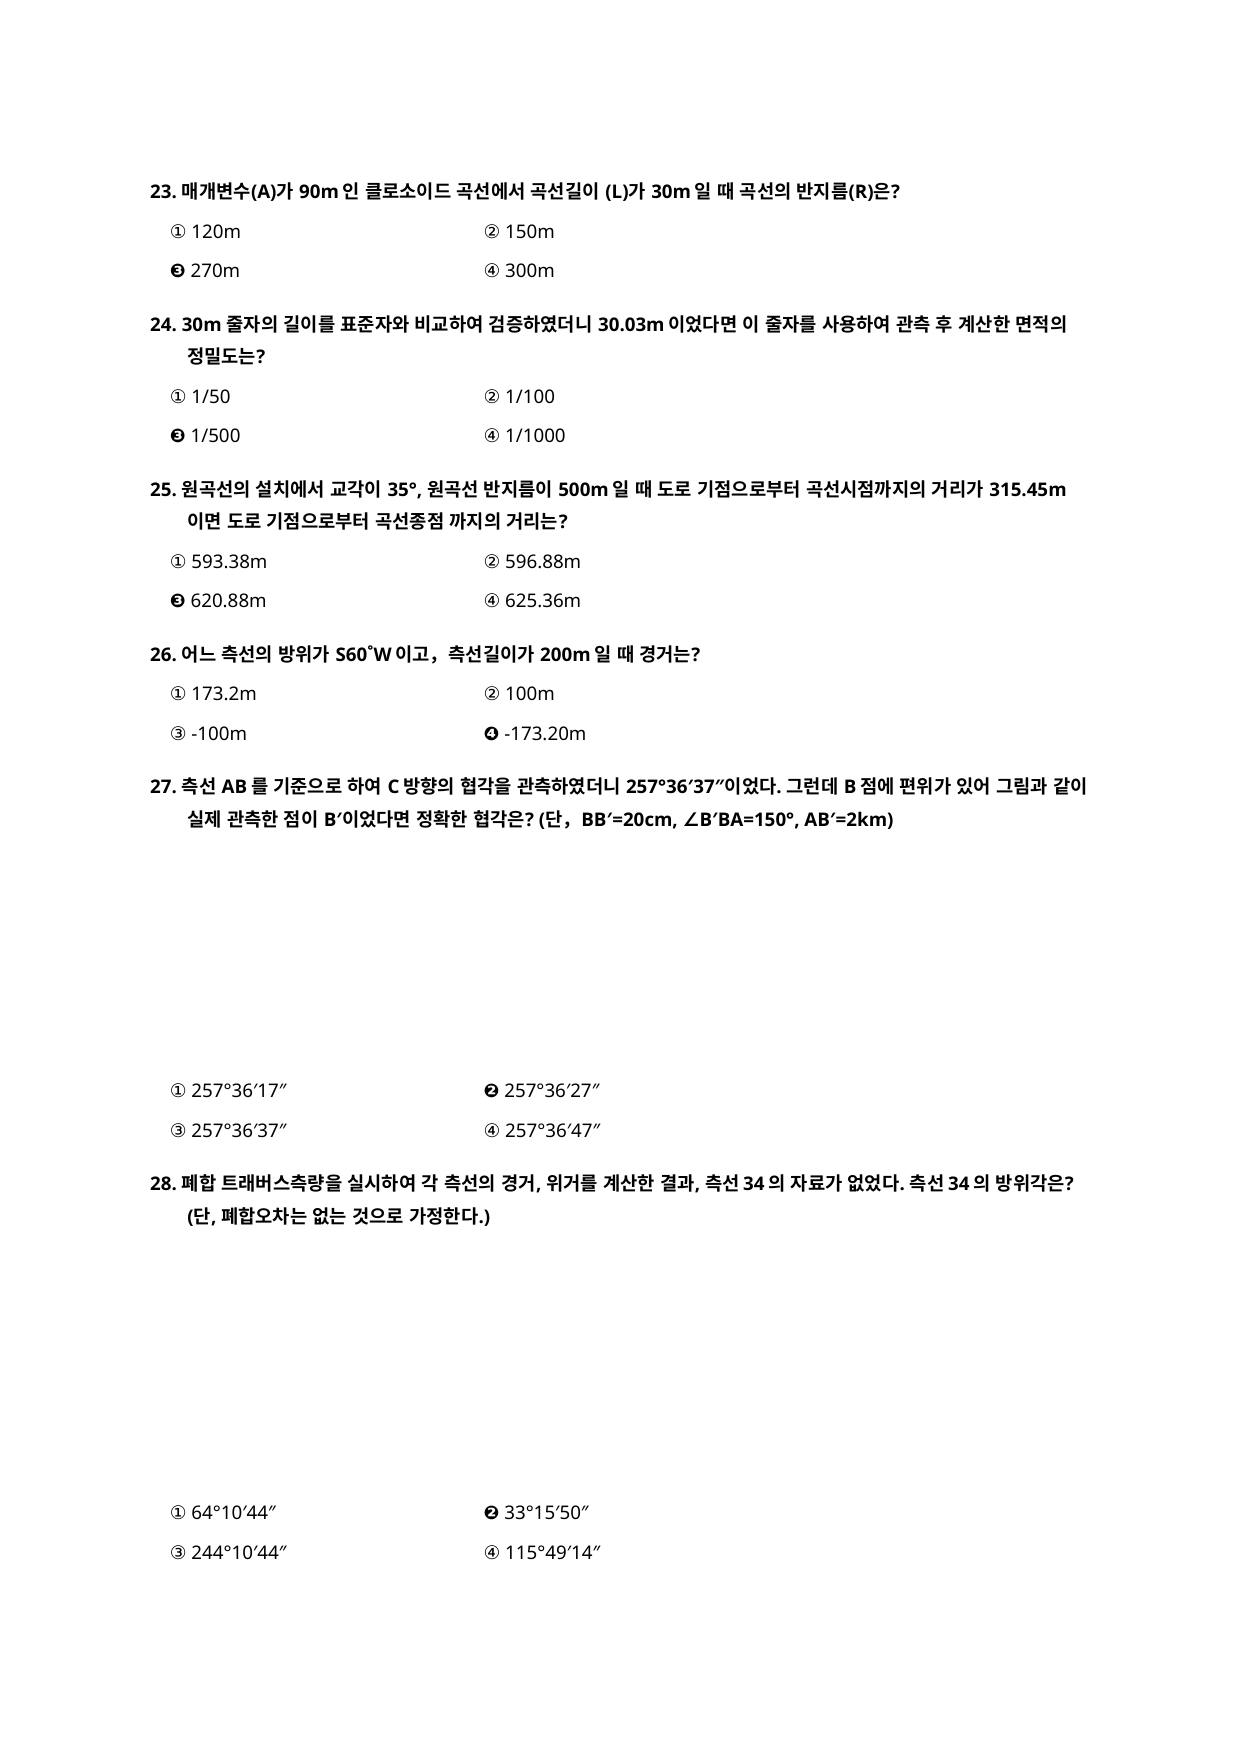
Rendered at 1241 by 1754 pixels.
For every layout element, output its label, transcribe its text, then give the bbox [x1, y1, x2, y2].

text 24. 30m 줄자의 길이를 표준자와 비교하여 검증하였더니 30.03m이었다면 이 줄자를 사용하여 관측 후 계산한 면적의 정밀도는? [150, 309, 1090, 369]
text ③ -100m ❹ -173.20m [150, 720, 1090, 746]
text ❸ 270m ④ 300m [150, 258, 1090, 283]
text 25. 원곡선의 설치에서 교각이 35°, 원곡선 반지름이 500m일 때 도로 기점으로부터 곡선시점까지의 거리가 315.45m이면 도로 기점으로부터 곡선종점 까지의 거리는? [150, 474, 1090, 534]
text ③ 257°36′37″ ④ 257°36′47″ [150, 1117, 1090, 1142]
text ❸ 620.88m ④ 625.36m [150, 588, 1090, 613]
text ① 593.38m ② 596.88m [150, 548, 1090, 574]
text ① 173.2m ② 100m [150, 681, 1090, 706]
text ① 64°10′44″ ❷ 33°15′50″ [150, 1499, 1090, 1525]
text 26. 어느 측선의 방위가 S60˚W이고，측선길이가 200m일 때 경거는? [150, 639, 1090, 667]
text ❸ 1/500 ④ 1/1000 [150, 423, 1090, 448]
text 27. 측선 AB를 기준으로 하여 C방향의 협각을 관측하였더니 257°36′37″이었다. 그런데 B점에 편위가 있어 그림과 같이 실제 관측한 점이 B′이었다면 정확한 협각은? (단，BB′=20cm, ∠B′BA=150°, AB′=2km) [150, 772, 1090, 832]
text ① 257°36′17″ ❷ 257°36′27″ [150, 1077, 1090, 1103]
text ③ 244°10′44″ ④ 115°49′14″ [150, 1539, 1090, 1564]
text 28. 폐합 트래버스측량을 실시하여 각 측선의 경거, 위거를 계산한 결과, 측선34의 자료가 없었다. 측선34의 방위각은? (단, 폐합오차는 없는 것으로 가정한다.) [150, 1169, 1090, 1229]
text ① 1/50 ② 1/100 [150, 383, 1090, 409]
text 23. 매개변수(A)가 90m인 클로소이드 곡선에서 곡선길이 (L)가 30m일 때 곡선의 반지름(R)은? [150, 177, 1090, 204]
text ① 120m ② 150m [150, 218, 1090, 244]
